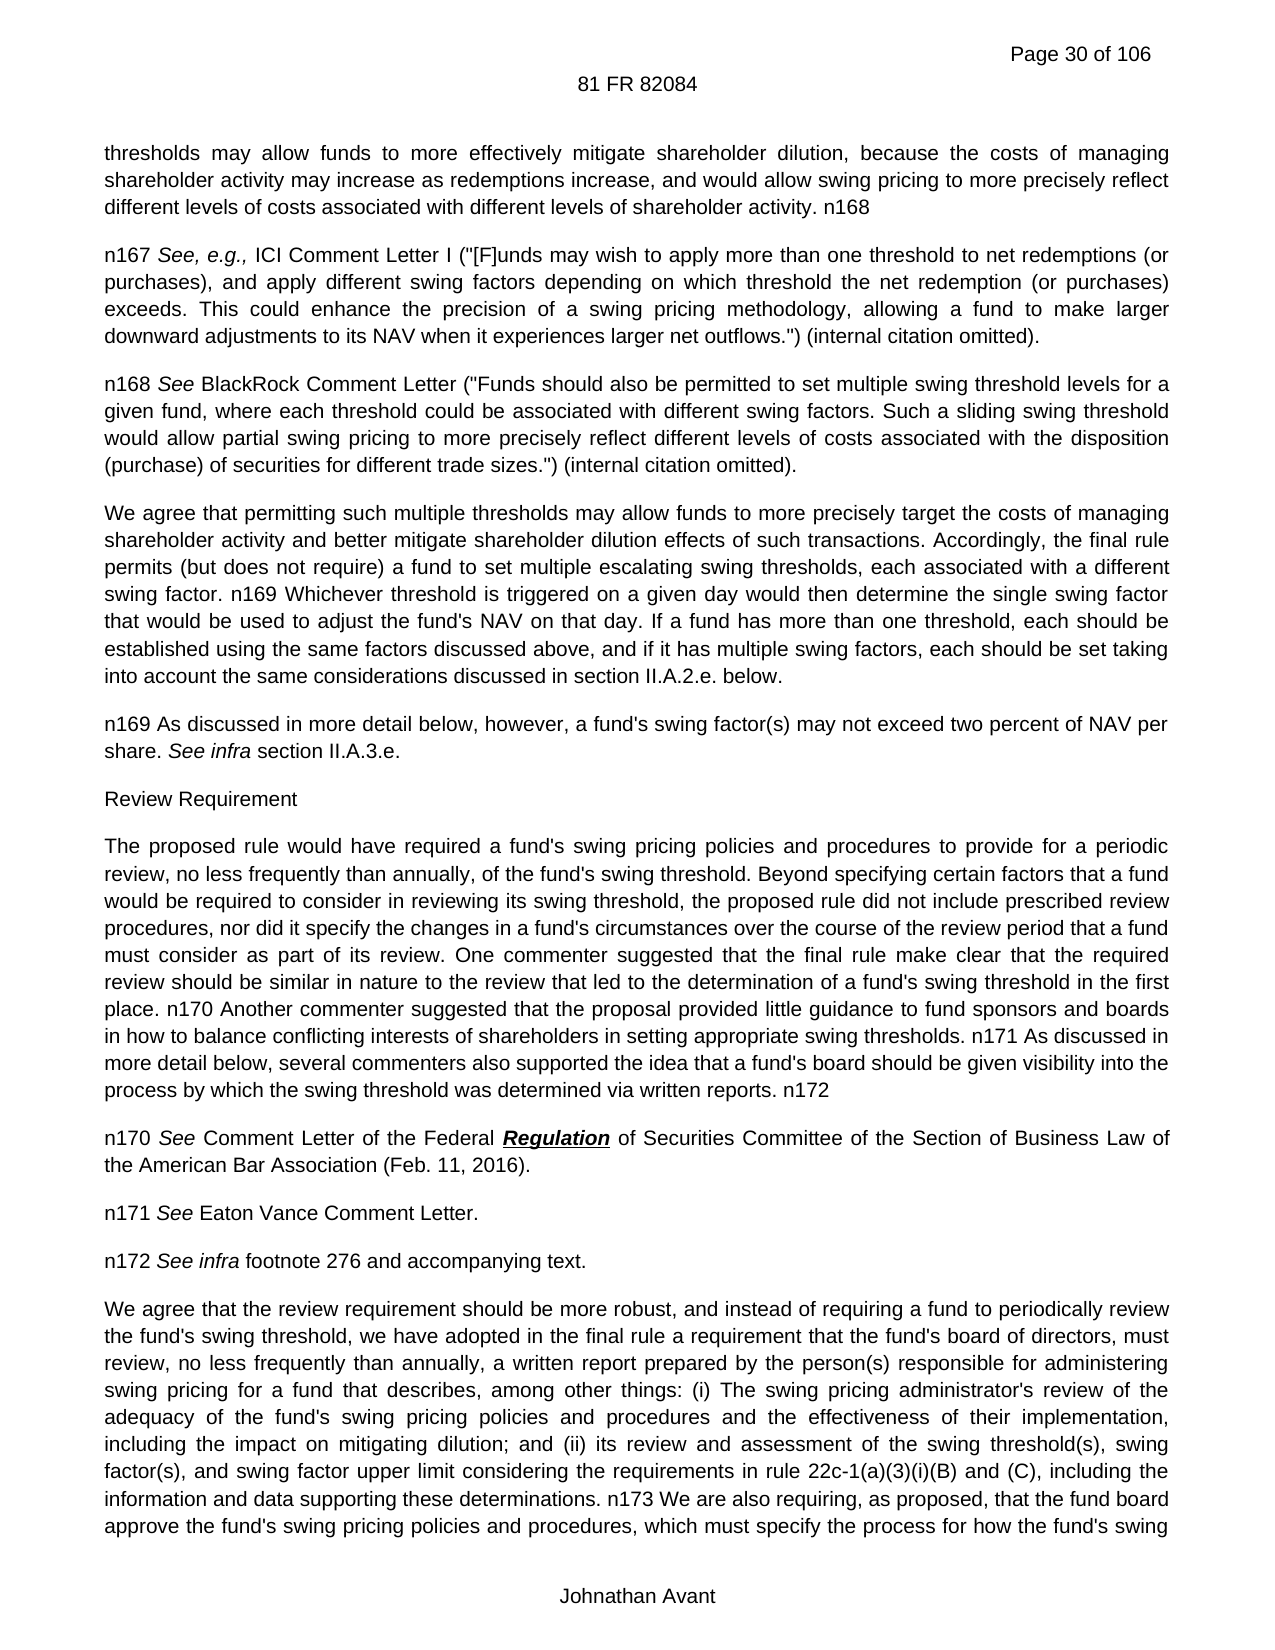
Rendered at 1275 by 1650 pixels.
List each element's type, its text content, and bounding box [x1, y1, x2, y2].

text n172 See infra footnote 276 and accompanying text. [104, 1246, 1171, 1273]
text Review Requirement [104, 783, 1171, 810]
text We agree that permitting such multiple thresholds may allow funds to more precisely target the costs of managing shareholder activity and better mitigate shareholder dilution effects of such transactions. Accordingly, the final rule permits (but does not require) a fund to set multiple escalating swing thresholds, each associated with a different swing factor. n169 Whichever threshold is triggered on a given day would then determine the single swing factor that would be used to adjust the fund's NAV on that day. If a fund has more than one threshold, each should be established using the same factors discussed above, and if it has multiple swing factors, each should be set taking into account the same considerations discussed in section II.A.2.e. below. [104, 498, 1171, 687]
text n168 See BlackRock Comment Letter ("Funds should also be permitted to set multiple swing threshold levels for a given fund, where each threshold could be associated with different swing factors. Such a sliding swing threshold would allow partial swing pricing to more precisely reflect different levels of costs associated with the disposition (purchase) of securities for different trade sizes.") (internal citation omitted). [104, 369, 1171, 477]
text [104, 1294, 1171, 1537]
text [104, 137, 1171, 219]
text n171 See Eaton Vance Comment Letter. [104, 1198, 1171, 1225]
text n169 As discussed in more detail below, however, a fund's swing factor(s) may not exceed two percent of NAV per share. See infra section II.A.3.e. [104, 708, 1171, 762]
text n170 See Comment Letter of the Federal Regulation of Securities Committee of the Section of Business Law of the American Bar Association (Feb. 11, 2016). [104, 1123, 1171, 1177]
text n167 See, e.g., ICI Comment Letter I ("[F]unds may wish to apply more than one threshold to net redemptions (or purchases), and apply different swing factors depending on which threshold the net redemption (or purchases) exceeds. This could enhance the precision of a swing pricing methodology, allowing a fund to make larger downward adjustments to its NAV when it experiences larger net outflows.") (internal citation omitted). [104, 239, 1171, 348]
text The proposed rule would have required a fund's swing pricing policies and procedures to provide for a periodic review, no less frequently than annually, of the fund's swing threshold. Beyond specifying certain factors that a fund would be required to consider in reviewing its swing threshold, the proposed rule did not include prescribed review procedures, nor did it specify the changes in a fund's circumstances over the course of the review period that a fund must consider as part of its review. One commenter suggested that the final rule make clear that the required review should be similar in nature to the review that led to the determination of a fund's swing threshold in the first place. n170 Another commenter suggested that the proposal provided little guidance to fund sponsors and boards in how to balance conflicting interests of shareholders in setting appropriate swing thresholds. n171 As discussed in more detail below, several commenters also supported the idea that a fund's board should be given visibility into the process by which the swing threshold was determined via written reports. n172 [104, 831, 1171, 1102]
